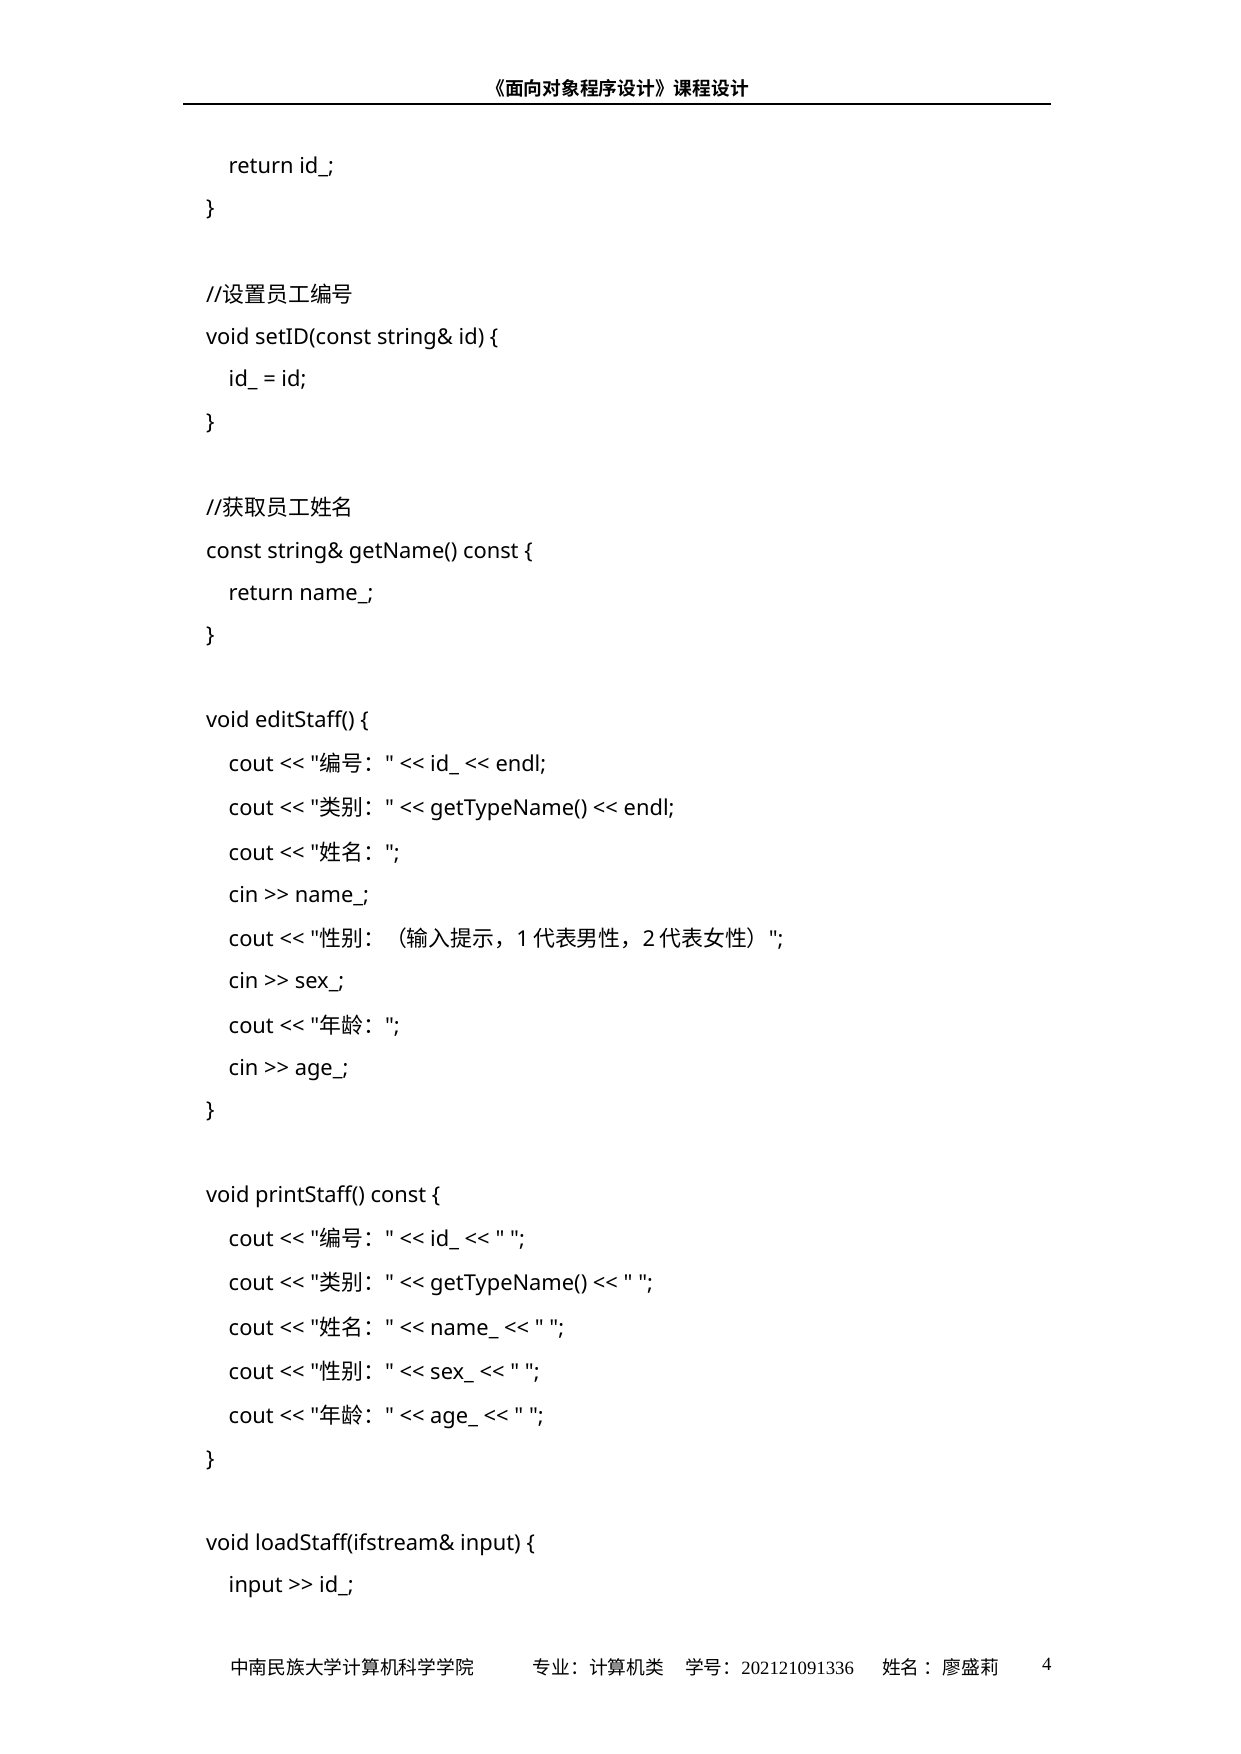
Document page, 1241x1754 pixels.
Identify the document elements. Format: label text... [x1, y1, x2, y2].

text const string& getName() const { [183, 534, 1051, 564]
text cout << "性别：" << sex_ << " "; [183, 1354, 1051, 1386]
text cout << "性别：（输入提示，1代表男性，2代表女性）"; [183, 921, 1051, 953]
text input >> id_; [183, 1569, 1051, 1599]
text return name_; [183, 577, 1051, 607]
text } [183, 1094, 1051, 1124]
text } [183, 1442, 1051, 1472]
text id_ = id; [183, 363, 1051, 393]
text } [183, 192, 1051, 222]
text cout << "类别：" << getTypeName() << " "; [183, 1265, 1051, 1297]
text cout << "类别：" << getTypeName() << endl; [183, 790, 1051, 822]
text cout << "编号：" << id_ << " "; [183, 1221, 1051, 1253]
text void setID(const string& id) { [183, 321, 1051, 351]
text cout << "姓名：" << name_ << " "; [183, 1310, 1051, 1341]
text cout << "编号：" << id_ << endl; [183, 746, 1051, 778]
text //设置员工编号 [183, 277, 1051, 309]
text void loadStaff(ifstream& input) { [183, 1527, 1051, 1557]
text cout << "年龄："; [183, 1008, 1051, 1039]
text } [183, 406, 1051, 436]
text void printStaff() const { [183, 1179, 1051, 1209]
text cout << "姓名："; [183, 834, 1051, 866]
text cin >> name_; [183, 879, 1051, 909]
text //获取员工姓名 [183, 490, 1051, 522]
text } [183, 619, 1051, 649]
text cin >> age_; [183, 1052, 1051, 1082]
text void editStaff() { [183, 704, 1051, 733]
text cout << "年龄：" << age_ << " "; [183, 1398, 1051, 1430]
text cin >> sex_; [183, 965, 1051, 995]
text return id_; [183, 150, 1051, 180]
